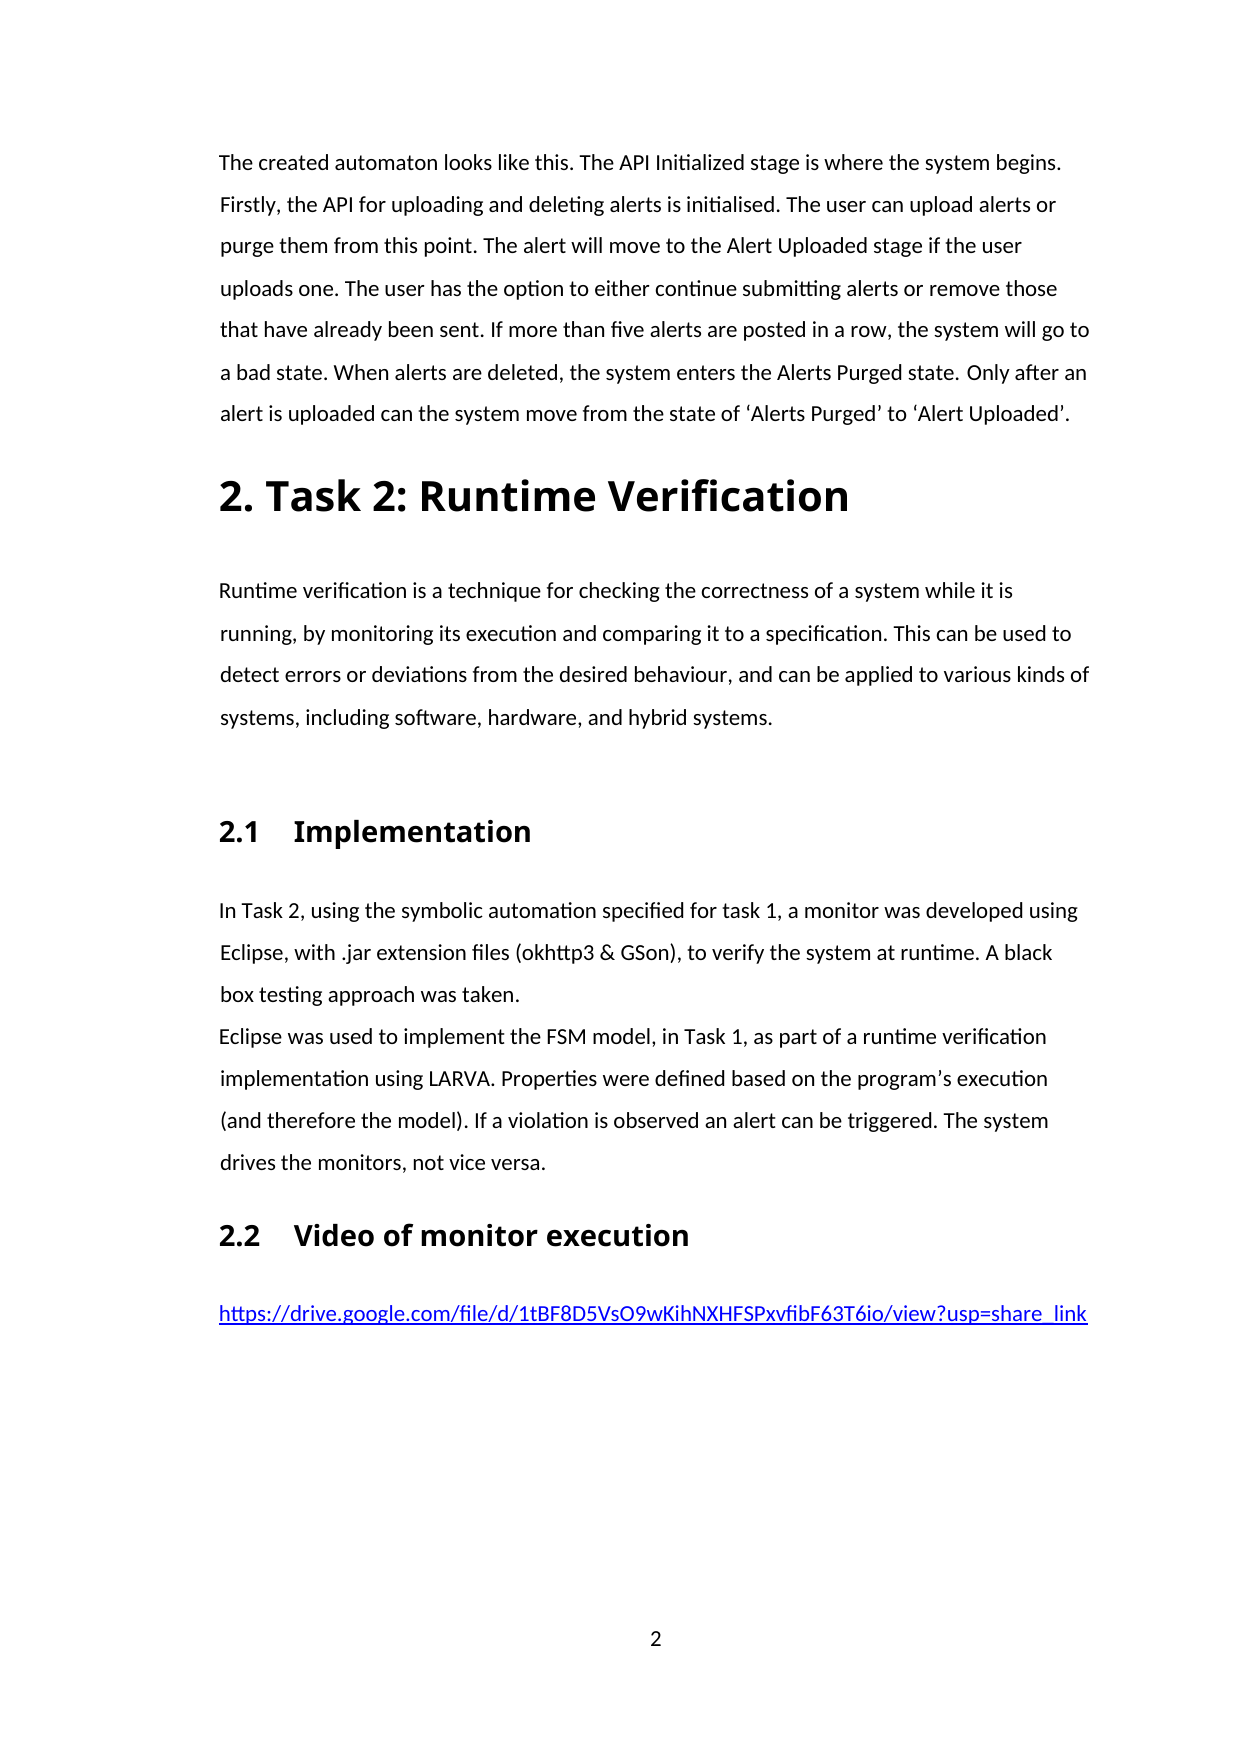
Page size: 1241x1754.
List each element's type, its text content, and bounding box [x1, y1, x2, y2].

subtitle Video of monitor execution [218, 1215, 1092, 1254]
text Eclipse was used to implement the FSM model, in Task 1, as part of a runtime verification implementation using LARVA. Properties were defined based on the program’s execution (and therefore the model). If a violation is observed an alert can be triggered. The system drives the monitors, not vice versa. [218, 1022, 1092, 1176]
text Runtime verification is a technique for checking the correctness of a system while it is running, by monitoring its execution and comparing it to a specification. This can be used to detect errors or deviations from the desired behaviour, and can be applied to various kinds of systems, including software, hardware, and hybrid systems. [218, 577, 1092, 731]
text In Task 2, using the symbolic automation specified for task 1, a monitor was developed using Eclipse, with .jar extension files (okhttp3 & GSon), to verify the system at runtime. A black box testing approach was taken. [218, 896, 1092, 1008]
text https://drive.google.com/file/d/1tBF8D5VsO9wKihNXHFSPxvfibF63T6io/view?usp=share_link [218, 1299, 1092, 1327]
text The created automaton looks like this. The API Initialized stage is where the system begins. Firstly, the API for uploading and deleting alerts is initialised. The user can upload alerts or purge them from this point. The alert will move to the Alert Uploaded stage if the user uploads one. The user has the option to either continue submitting alerts or remove those that have already been sent. If more than five alerts are posted in a row, the system will go to a bad state. When alerts are deleted, the system enters the Alerts Purged state. Only after an alert is uploaded can the system move from the state of ‘Alerts Purged’ to ‘Alert Uploaded’. [218, 148, 1092, 428]
subtitle Task 2: Runtime Verification [218, 467, 1092, 523]
subtitle Implementation [218, 812, 1092, 851]
